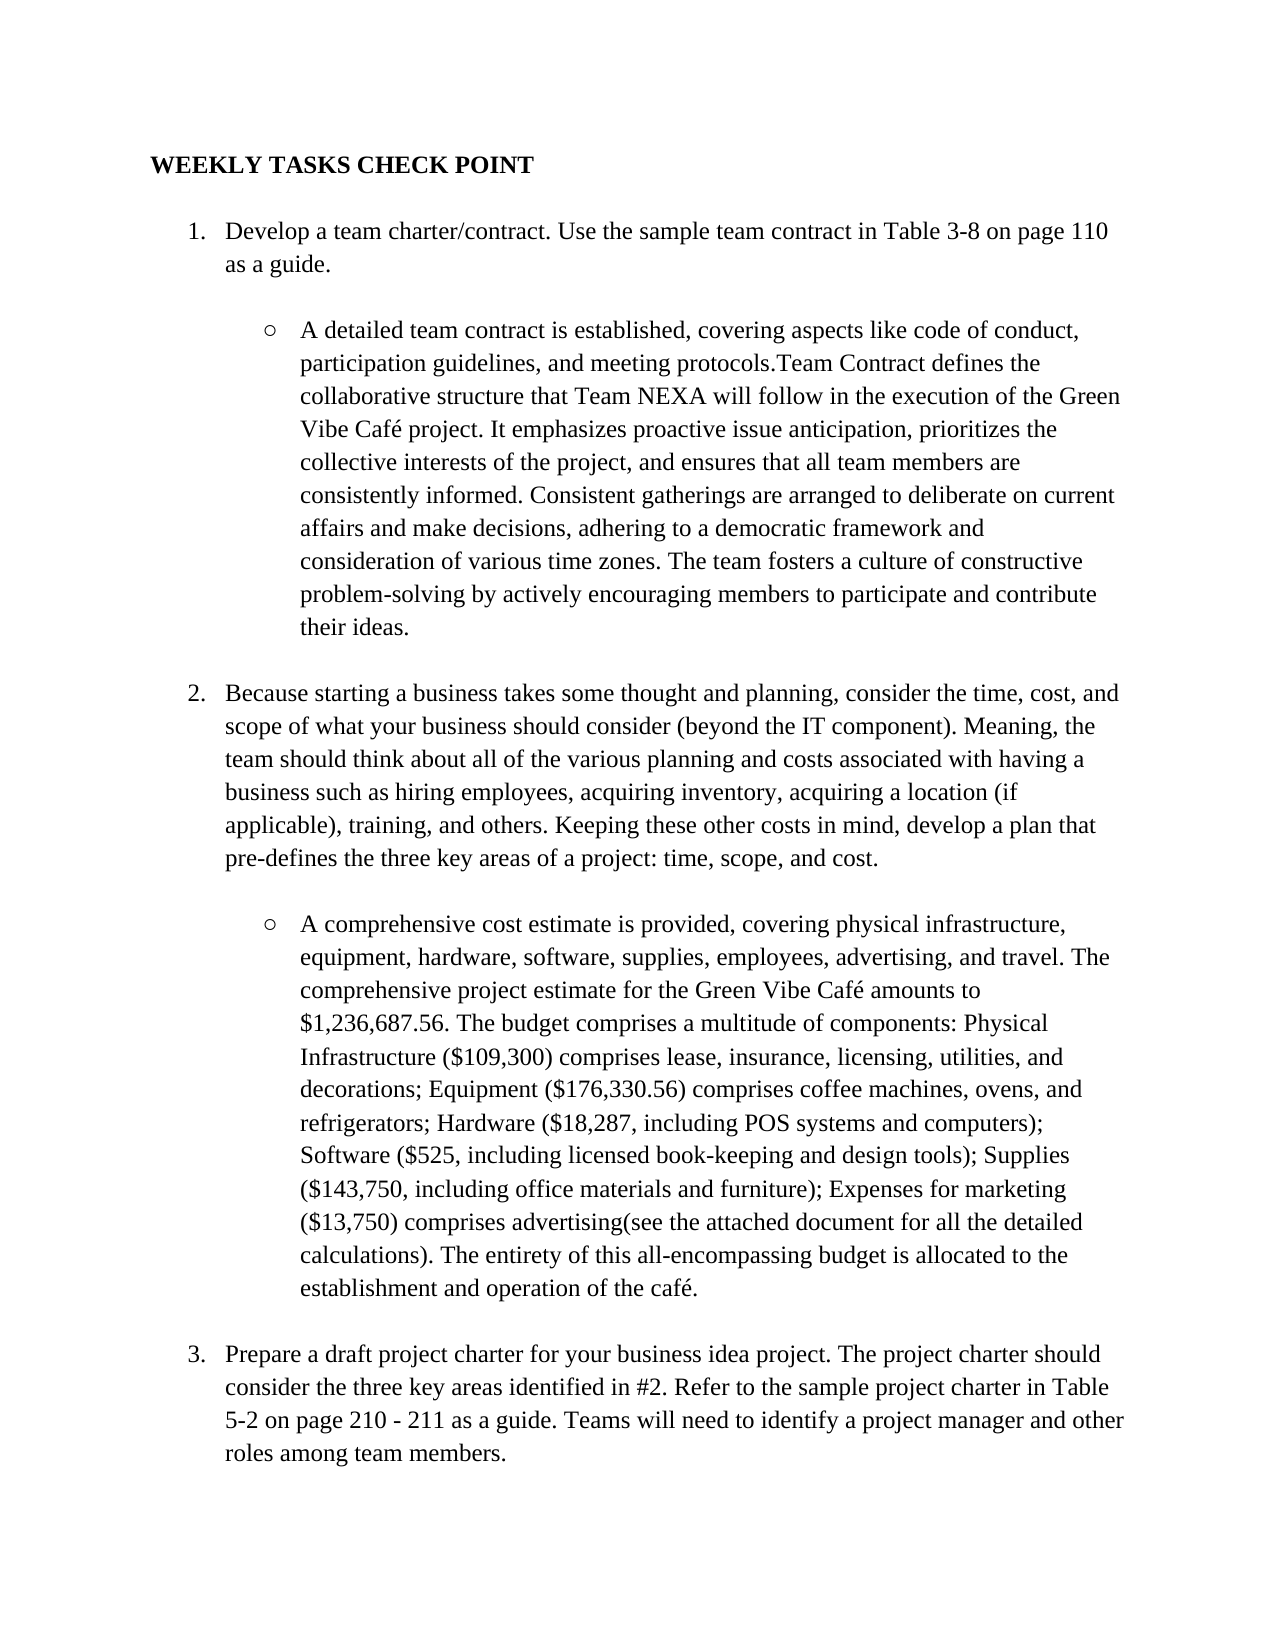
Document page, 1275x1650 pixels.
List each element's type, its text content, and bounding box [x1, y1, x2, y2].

list Prepare a draft project charter for your business idea project. The project charter should consider the three key areas identified in #2. Refer to the sample project charter in Table 5-2 on page 210 - 211 as a guide. Teams will need to identify a project manager and other roles among team members. [187, 1339, 1125, 1467]
list A comprehensive cost estimate is provided, covering physical infrastructure, equipment, hardware, software, supplies, employees, advertising, and travel. The comprehensive project estimate for the Green Vibe Café amounts to $1,236,687.56. The budget comprises a multitude of components: Physical Infrastructure ($109,300) comprises lease, insurance, licensing, utilities, and decorations; Equipment ($176,330.56) comprises coffee machines, ovens, and refrigerators; Hardware ($18,287, including POS systems and computers); Software ($525, including licensed book-keeping and design tools); Supplies ($143,750, including office materials and furniture); Expenses for marketing ($13,750) comprises advertising(see the attached document for all the detailed calculations). The entirety of this all-encompassing budget is allocated to the establishment and operation of the café. [262, 909, 1125, 1301]
list Develop a team charter/contract. Use the sample team contract in Table 3-8 on page 110 as a guide. [187, 216, 1125, 278]
list A detailed team contract is established, covering aspects like code of conduct, participation guidelines, and meeting protocols.Team Contract defines the collaborative structure that Team NEXA will follow in the execution of the Green Vibe Café project. It emphasizes proactive issue anticipation, prioritizes the collective interests of the project, and ensures that all team members are consistently informed. Consistent gatherings are arranged to deliberate on current affairs and make decisions, adhering to a democratic framework and consideration of various time zones. The team fosters a culture of constructive problem-solving by actively encouraging members to participate and contribute their ideas. [262, 315, 1125, 641]
list Because starting a business takes some thought and planning, consider the time, cost, and scope of what your business should consider (beyond the IT component). Meaning, the team should think about all of the various planning and costs associated with having a business such as hiring employees, acquiring inventory, acquiring a location (if applicable), training, and others. Keeping these other costs in mind, develop a plan that pre-defines the three key areas of a project: time, scope, and cost. [187, 678, 1125, 872]
text WEEKLY TASKS CHECK POINT [150, 150, 1125, 179]
